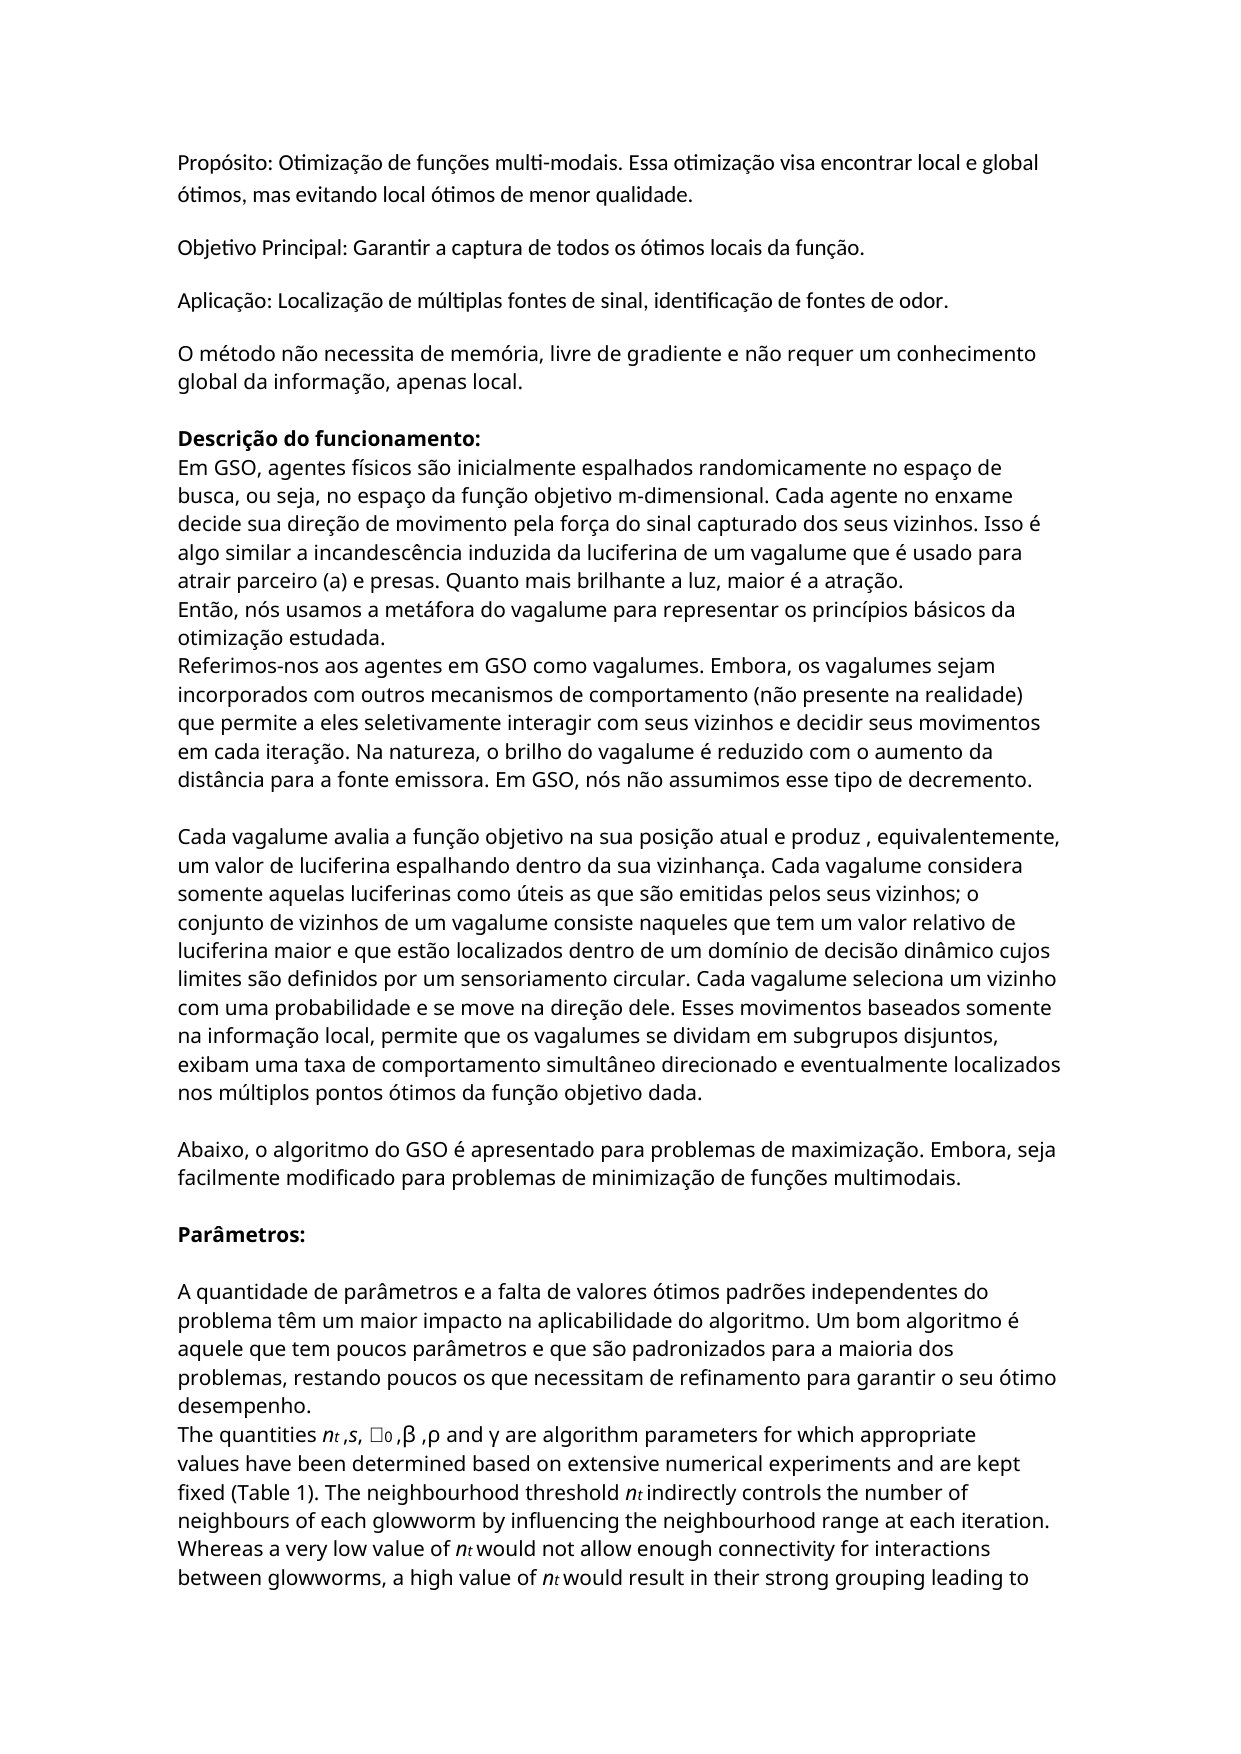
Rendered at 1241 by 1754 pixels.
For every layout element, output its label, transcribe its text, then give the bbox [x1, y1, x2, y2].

text neighbours of each glowworm by influencing the neighbourhood range at each iteration. [177, 1506, 1063, 1534]
text Em GSO, agentes físicos são inicialmente espalhados randomicamente no espaço de busca, ou seja, no espaço da função objetivo m-dimensional. Cada agente no enxame decide sua direção de movimento pela força do sinal capturado dos seus vizinhos. Isso é algo similar a incandescência induzida da luciferina de um vagalume que é usado para atrair parceiro (a) e presas. Quanto mais brilhante a luz, maior é a atração. [177, 453, 1063, 595]
text Aplicação: Localização de múltiplas fontes de sinal, identificação de fontes de odor. [177, 286, 1063, 314]
text Descrição do funcionamento: [177, 424, 1063, 453]
text Parâmetros: [177, 1220, 1063, 1249]
text Abaixo, o algoritmo do GSO é apresentado para problemas de maximização. Embora, seja facilmente modificado para problemas de minimização de funções multimodais. [177, 1135, 1063, 1192]
text Whereas a very low value of nt would not allow enough connectivity for interactions [177, 1534, 1063, 1563]
text Cada vagalume avalia a função objetivo na sua posição atual e produz , equivalentemente, um valor de luciferina espalhando dentro da sua vizinhança. Cada vagalume considera somente aquelas luciferinas como úteis as que são emitidas pelos seus vizinhos; o conjunto de vizinhos de um vagalume consiste naqueles que tem um valor relativo de luciferina maior e que estão localizados dentro de um domínio de decisão dinâmico cujos limites são definidos por um sensoriamento circular. Cada vagalume seleciona um vizinho com uma probabilidade e se move na direção dele. Esses movimentos baseados somente na informação local, permite que os vagalumes se dividam em subgrupos disjuntos, exibam uma taxa de comportamento simultâneo direcionado e eventualmente localizados nos múltiplos pontos ótimos da função objetivo dada. [177, 822, 1063, 1107]
text The quantities nt ,s, 􀁁0 ,β ,ρ and γ are algorithm parameters for which appropriate [177, 1419, 1063, 1449]
text A quantidade de parâmetros e a falta de valores ótimos padrões independentes do problema têm um maior impacto na aplicabilidade do algoritmo. Um bom algoritmo é aquele que tem poucos parâmetros e que são padronizados para a maioria dos problemas, restando poucos os que necessitam de refinamento para garantir o seu ótimo desempenho. [177, 1277, 1063, 1419]
text fixed (Table 1). The neighbourhood threshold nt indirectly controls the number of [177, 1478, 1063, 1506]
text values have been determined based on extensive numerical experiments and are kept [177, 1449, 1063, 1478]
text Referimos-nos aos agentes em GSO como vagalumes. Embora, os vagalumes sejam incorporados com outros mecanismos de comportamento (não presente na realidade) que permite a eles seletivamente interagir com seus vizinhos e decidir seus movimentos em cada iteração. Na natureza, o brilho do vagalume é reduzido com o aumento da distância para a fonte emissora. Em GSO, nós não assumimos esse tipo de decremento. [177, 652, 1063, 794]
text O método não necessita de memória, livre de gradiente e não requer um conhecimento global da informação, apenas local. [177, 339, 1063, 396]
text between glowworms, a high value of nt would result in their strong grouping leading to [177, 1563, 1063, 1591]
text Objetivo Principal: Garantir a captura de todos os ótimos locais da função. [177, 233, 1063, 261]
text Então, nós usamos a metáfora do vagalume para representar os princípios básicos da otimização estudada. [177, 595, 1063, 652]
text Propósito: Otimização de funções multi-modais. Essa otimização visa encontrar local e global ótimos, mas evitando local ótimos de menor qualidade. [177, 148, 1063, 208]
